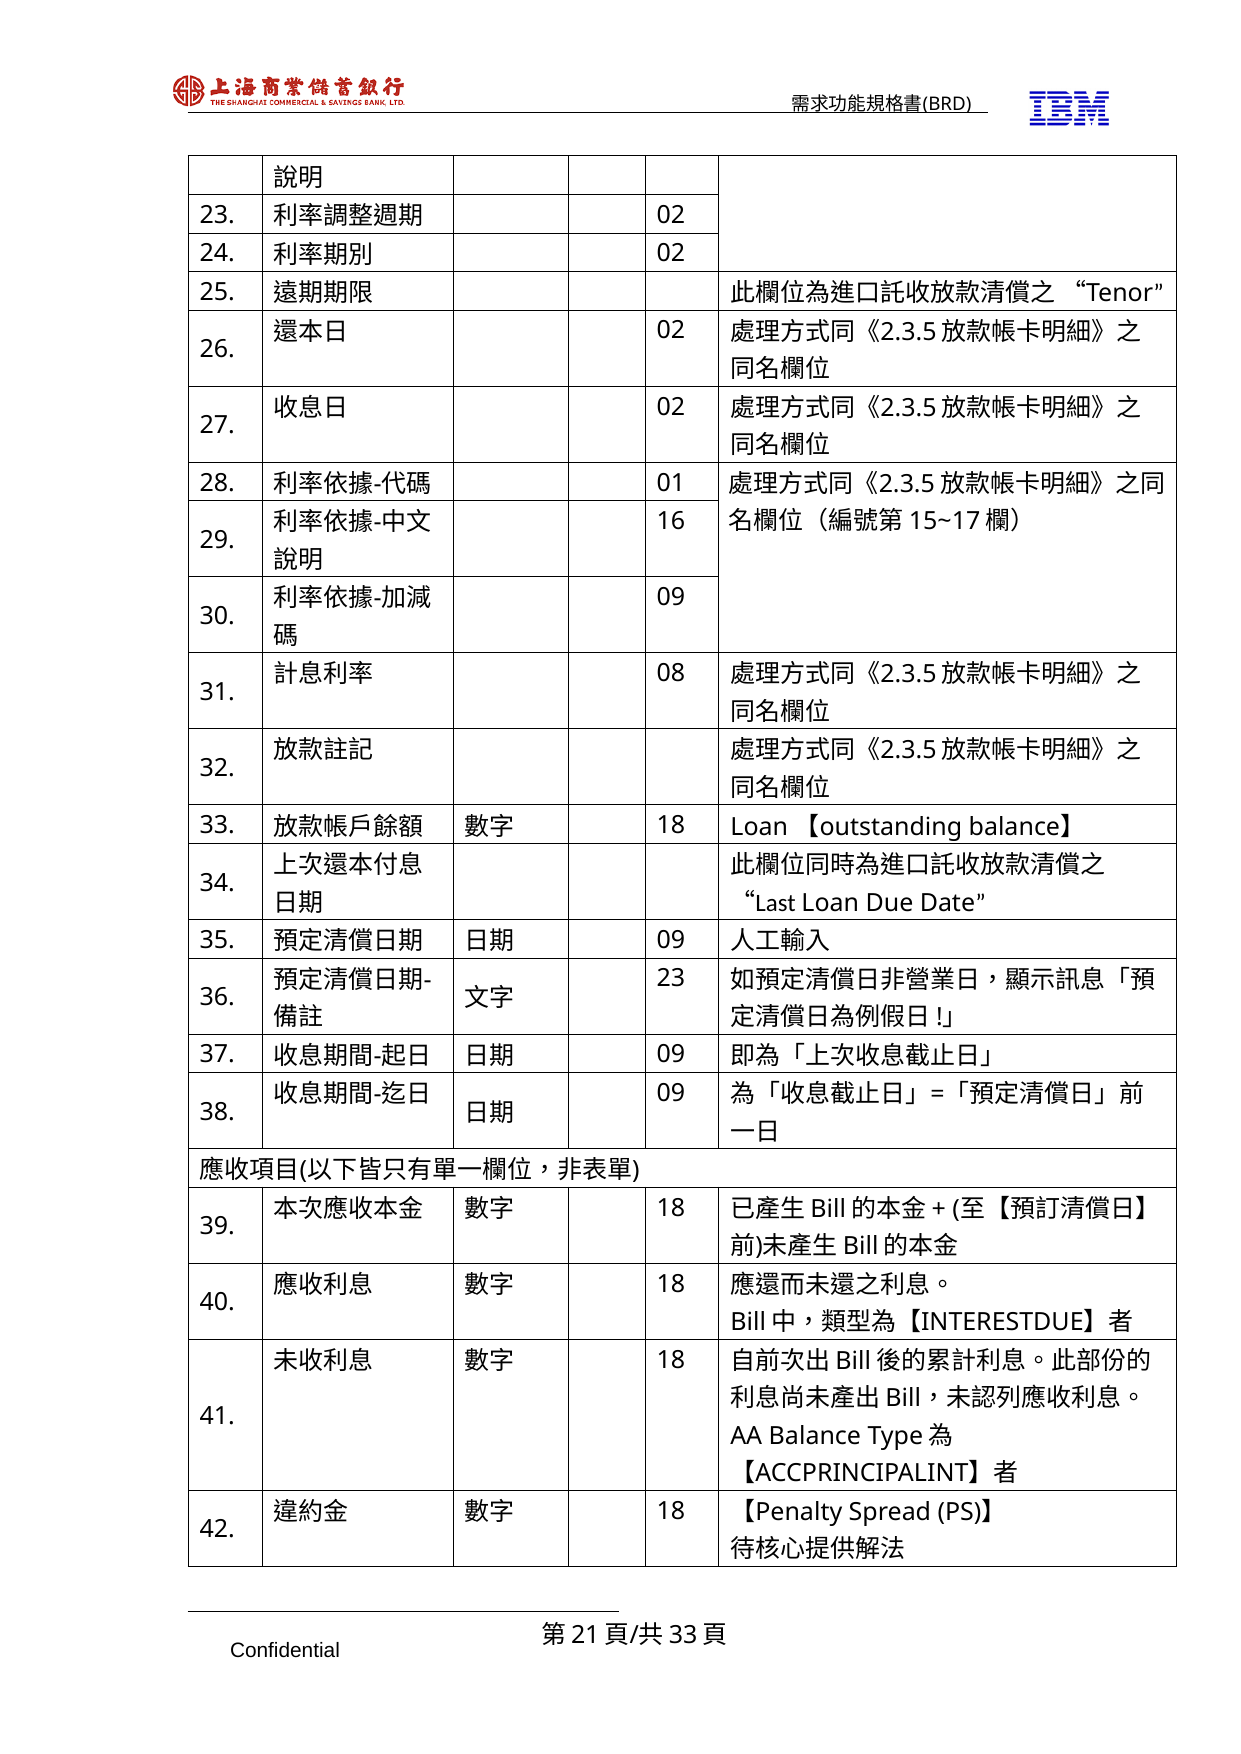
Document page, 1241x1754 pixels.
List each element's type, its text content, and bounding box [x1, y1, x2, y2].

table_cell 違約金 [263, 1491, 453, 1566]
table_cell 利率依據-代碼 [263, 463, 453, 500]
table_cell 09 [646, 1073, 718, 1148]
table_cell 09 [646, 920, 718, 957]
table_cell 處理方式同《2.3.5放款帳卡明細》之同名欄位（編號第15~17欄） [719, 463, 1176, 652]
table_cell 06 [646, 156, 718, 194]
table_cell 利率依據-中文說明 [263, 501, 453, 576]
table_cell 18 [646, 1188, 718, 1263]
table_cell [189, 1491, 262, 1566]
table_cell 應還而未還之利息。 Bill中，類型為【INTERESTDUE】者 [719, 1264, 1176, 1339]
table_cell 遠期期限 [263, 272, 453, 309]
table_cell [569, 501, 645, 576]
table_cell [454, 156, 568, 194]
table_cell [454, 653, 568, 728]
table_cell 還本日 [263, 311, 453, 386]
table_cell 處理方式同《2.3.5放款帳卡明細》之同名欄位 [719, 387, 1176, 462]
table_cell 09 [646, 1035, 718, 1072]
table_cell [569, 959, 645, 1033]
table_cell [569, 1073, 645, 1148]
table_cell 應收項目(以下皆只有單一欄位，非表單) [189, 1149, 1176, 1187]
table_cell [189, 463, 262, 500]
table_cell [569, 844, 645, 919]
table_cell [454, 387, 568, 462]
table_cell [189, 805, 262, 843]
table_cell 計息利率 [263, 653, 453, 728]
table_cell 18 [646, 1264, 718, 1339]
table_cell [569, 1264, 645, 1339]
table_cell 02 [646, 234, 718, 271]
table_cell [189, 156, 262, 194]
table_cell 日期 [454, 1035, 568, 1072]
table_cell [569, 1340, 645, 1490]
table_cell [569, 156, 645, 194]
table_cell [189, 1073, 262, 1148]
table_cell [454, 577, 568, 652]
table_cell [569, 729, 645, 804]
table_cell 收息日 [263, 387, 453, 462]
table_cell [569, 1491, 645, 1566]
table_cell 利率調整週期 [263, 195, 453, 232]
table_cell [189, 1035, 262, 1072]
table_cell 18 [646, 1491, 718, 1566]
table_cell 未收利息 [263, 1340, 453, 1490]
table_cell 計息方式-中文說明 [263, 156, 453, 194]
table_cell 【Penalty Spread (PS)】 待核心提供解法 [719, 1491, 1176, 1566]
table_cell 利率期別 [263, 234, 453, 271]
table_cell 18 [646, 805, 718, 843]
table_cell 08 [646, 653, 718, 728]
table_cell 利率依據-加減碼 [263, 577, 453, 652]
table_cell Loan 【outstanding balance】 [719, 805, 1176, 843]
table_cell 本次應收本金 [263, 1188, 453, 1263]
table_cell [189, 844, 262, 919]
table_cell 即為「上次收息截止日」 [719, 1035, 1176, 1072]
table_cell [189, 1340, 262, 1490]
table_cell 16 [646, 501, 718, 576]
table_cell 02 [646, 195, 718, 232]
table_cell [454, 272, 568, 309]
table_cell 日期 [454, 1073, 568, 1148]
table_cell 預定清償日期-備註 [263, 959, 453, 1033]
table_cell 如預定清償日非營業日，顯示訊息「預定清償日為例假日 !」 [719, 959, 1176, 1033]
table_cell 01 [646, 463, 718, 500]
table_cell [454, 195, 568, 232]
table_cell 此欄位為進口託收放款清償之 “Tenor” [719, 272, 1176, 309]
table_cell [189, 1264, 262, 1339]
table_cell [569, 387, 645, 462]
table_cell 收息期間-起日 [263, 1035, 453, 1072]
table_cell [569, 805, 645, 843]
table_cell 已產生Bill的本金 + (至【預訂清償日】前)未產生Bill的本金 [719, 1188, 1176, 1263]
table_cell [569, 272, 645, 309]
table_cell [569, 1188, 645, 1263]
table_cell 數字 [454, 805, 568, 843]
table_cell 數字 [454, 1340, 568, 1490]
table_cell [189, 234, 262, 271]
table_cell [454, 844, 568, 919]
table_cell 為「收息截止日」=「預定清償日」前一日 [719, 1073, 1176, 1148]
table_cell 18 [646, 1340, 718, 1490]
table_cell 數字 [454, 1188, 568, 1263]
table_cell 處理方式同《2.3.5放款帳卡明細》之同名欄位 [719, 311, 1176, 386]
table_cell 應收利息 [263, 1264, 453, 1339]
table_cell [189, 272, 262, 309]
table_cell 數字 [454, 1264, 568, 1339]
table_cell [569, 195, 645, 232]
table_cell 02 [646, 387, 718, 462]
table_cell [569, 920, 645, 957]
table_cell [646, 272, 718, 309]
table_cell [189, 1188, 262, 1263]
table_cell 09 [646, 577, 718, 652]
table_cell 23 [646, 959, 718, 1033]
table_cell 人工輸入 [719, 920, 1176, 957]
table_cell 日期 [454, 920, 568, 957]
table_cell 處理方式同《2.3.5放款帳卡明細》之同名欄位 [719, 653, 1176, 728]
picture [165, 73, 412, 109]
table_cell [189, 959, 262, 1033]
table_cell [646, 844, 718, 919]
table_cell 處理方式同《2.3.5放款帳卡明細》之同名欄位 [719, 729, 1176, 804]
table_cell [454, 463, 568, 500]
table_cell [454, 234, 568, 271]
table_cell [189, 653, 262, 728]
table_cell [569, 1035, 645, 1072]
table_cell 此欄位同時為進口託收放款清償之 “Last Loan Due Date” [719, 844, 1176, 919]
table_cell 放款帳戶餘額 [263, 805, 453, 843]
table_cell 預定清償日期 [263, 920, 453, 957]
table_cell [569, 653, 645, 728]
table_cell [189, 729, 262, 804]
table_cell [189, 577, 262, 652]
table_cell [454, 311, 568, 386]
table_cell [189, 501, 262, 576]
table_cell [189, 311, 262, 386]
table_cell [189, 387, 262, 462]
table_cell [189, 920, 262, 957]
table_cell [189, 195, 262, 232]
table_cell 自前次出Bill後的累計利息。此部份的利息尚未產出Bill，未認列應收利息。 AA Balance Type為【ACCPRINCIPALINT】者 [719, 1340, 1176, 1490]
table_cell 文字 [454, 959, 568, 1033]
table_cell [569, 311, 645, 386]
table_cell [454, 501, 568, 576]
table_cell [569, 577, 645, 652]
table_cell 收息期間-迄日 [263, 1073, 453, 1148]
table_cell 02 [646, 311, 718, 386]
table_cell [646, 729, 718, 804]
table_cell 數字 [454, 1491, 568, 1566]
table_cell 上次還本付息日期 [263, 844, 453, 919]
table_cell 放款註記 [263, 729, 453, 804]
table_cell [454, 729, 568, 804]
table_cell [569, 463, 645, 500]
table_cell [569, 234, 645, 271]
